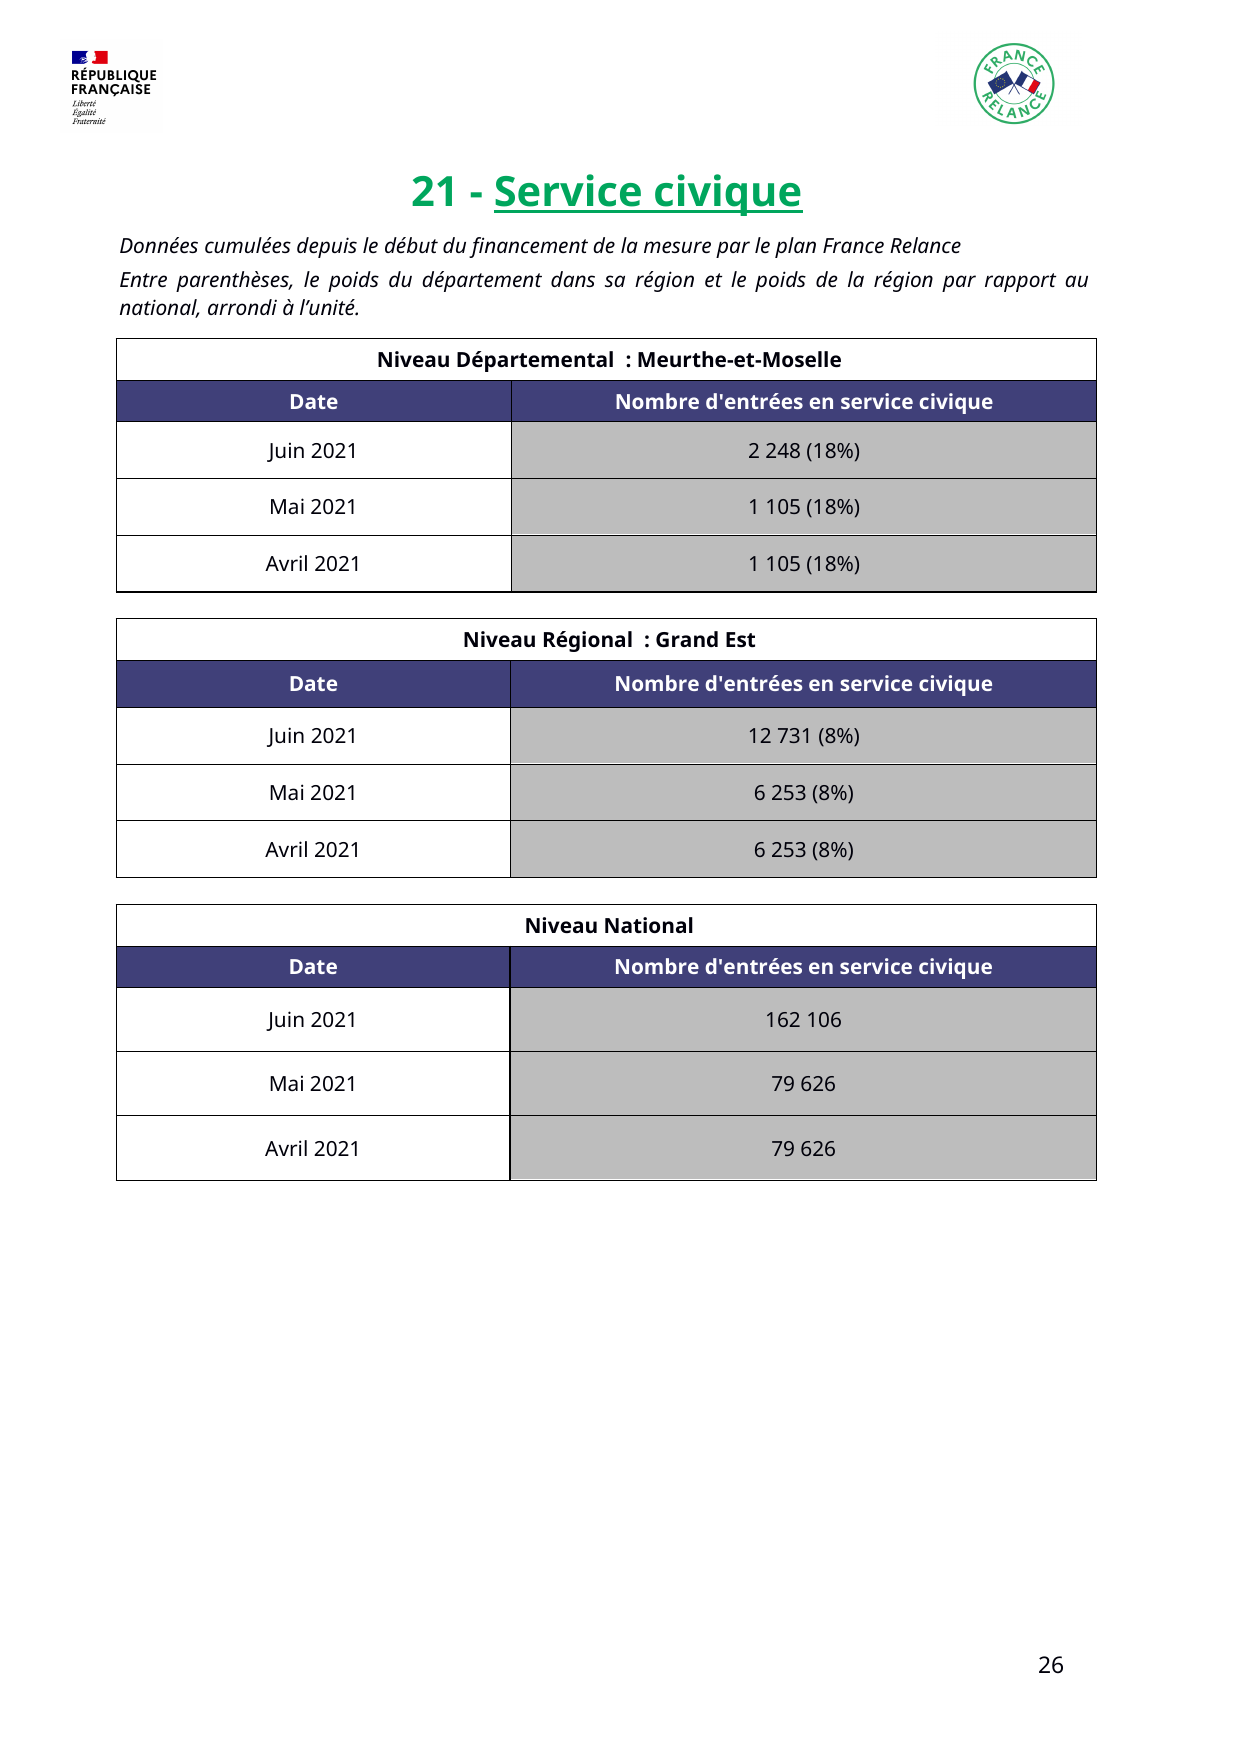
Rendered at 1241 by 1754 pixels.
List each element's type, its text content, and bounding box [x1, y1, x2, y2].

table_cell Mai 2021 [117, 765, 510, 820]
table_cell 2 248 (18%) [512, 422, 1096, 478]
table_cell 1 105 (18%) [512, 479, 1096, 534]
picture [935, 31, 1082, 126]
table_cell Juin 2021 [117, 988, 509, 1051]
table_cell 1 105 (18%) [512, 536, 1096, 591]
table_cell Date [117, 947, 509, 987]
table_cell Date [117, 661, 510, 707]
table_cell Nombre d'entrées en service civique [511, 947, 1096, 987]
table_cell 162 106 [511, 988, 1096, 1051]
table_cell 79 626 [511, 1116, 1096, 1179]
table_cell Avril 2021 [117, 821, 510, 877]
table_cell Mai 2021 [117, 479, 511, 534]
table_header Niveau National [117, 905, 1096, 946]
table_cell Date [117, 381, 511, 421]
subtitle 21 - Service civique [119, 162, 1094, 219]
table_header Niveau Départemental : Meurthe-et-Moselle [117, 339, 1096, 380]
table_cell 12 731 (8%) [511, 708, 1096, 763]
table_cell 6 253 (8%) [511, 765, 1096, 820]
table_cell Juin 2021 [117, 422, 511, 478]
table_cell Juin 2021 [117, 708, 510, 763]
table_cell 79 626 [511, 1052, 1096, 1115]
table_cell Avril 2021 [117, 536, 511, 591]
table_cell Nombre d'entrées en service civique [512, 381, 1096, 421]
table_cell Avril 2021 [117, 1116, 509, 1179]
table_cell 6 253 (8%) [511, 821, 1096, 877]
table_cell Mai 2021 [117, 1052, 509, 1115]
table_header Niveau Régional : Grand Est [117, 619, 1096, 660]
text Données cumulées depuis le début du financement de la mesure par le plan France Relance [119, 231, 1094, 260]
table_cell Nombre d'entrées en service civique [511, 661, 1096, 707]
picture [60, 39, 164, 133]
text Entre parenthèses, le poids du département dans sa région et le poids de la région par rapport au national, arrondi à l’unité. [119, 265, 1094, 322]
